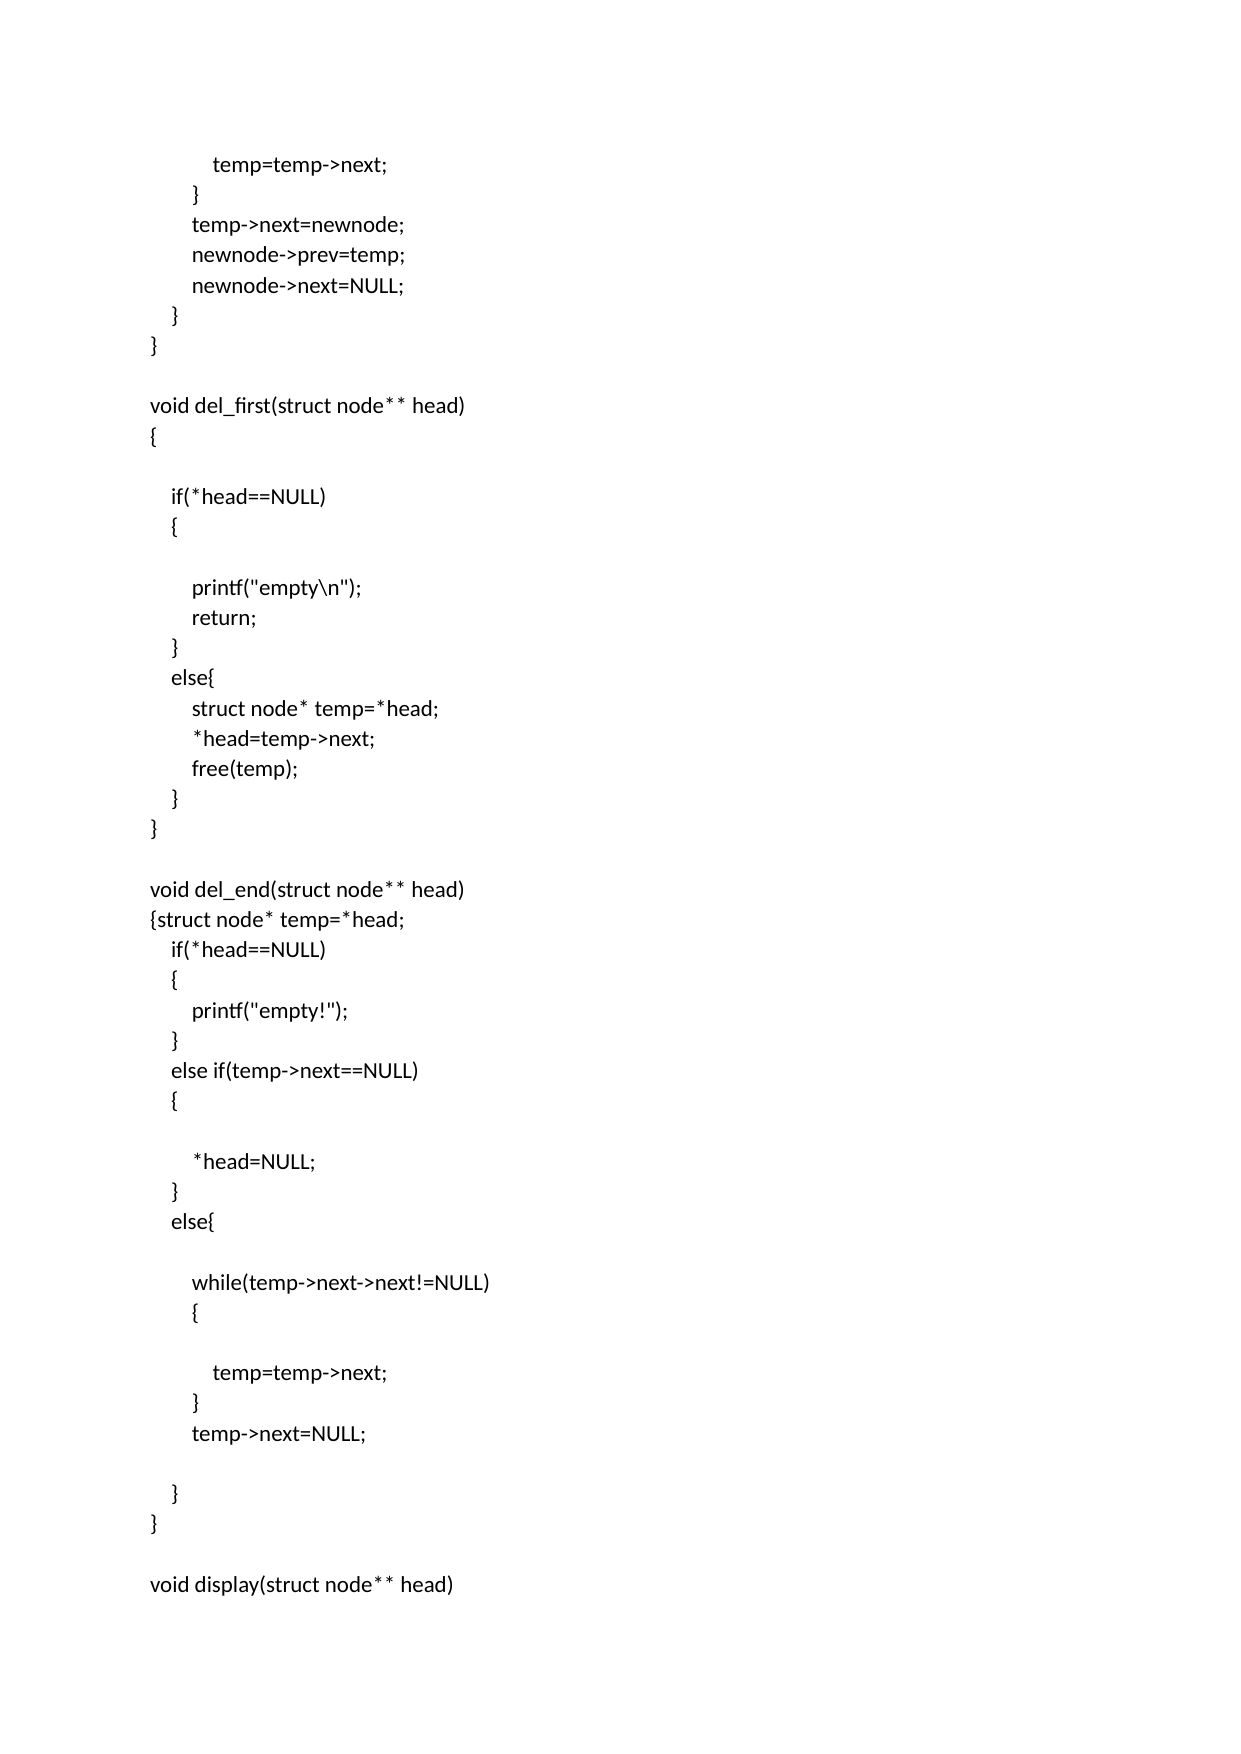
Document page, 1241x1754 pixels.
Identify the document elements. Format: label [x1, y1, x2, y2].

text [150, 150, 1090, 1598]
